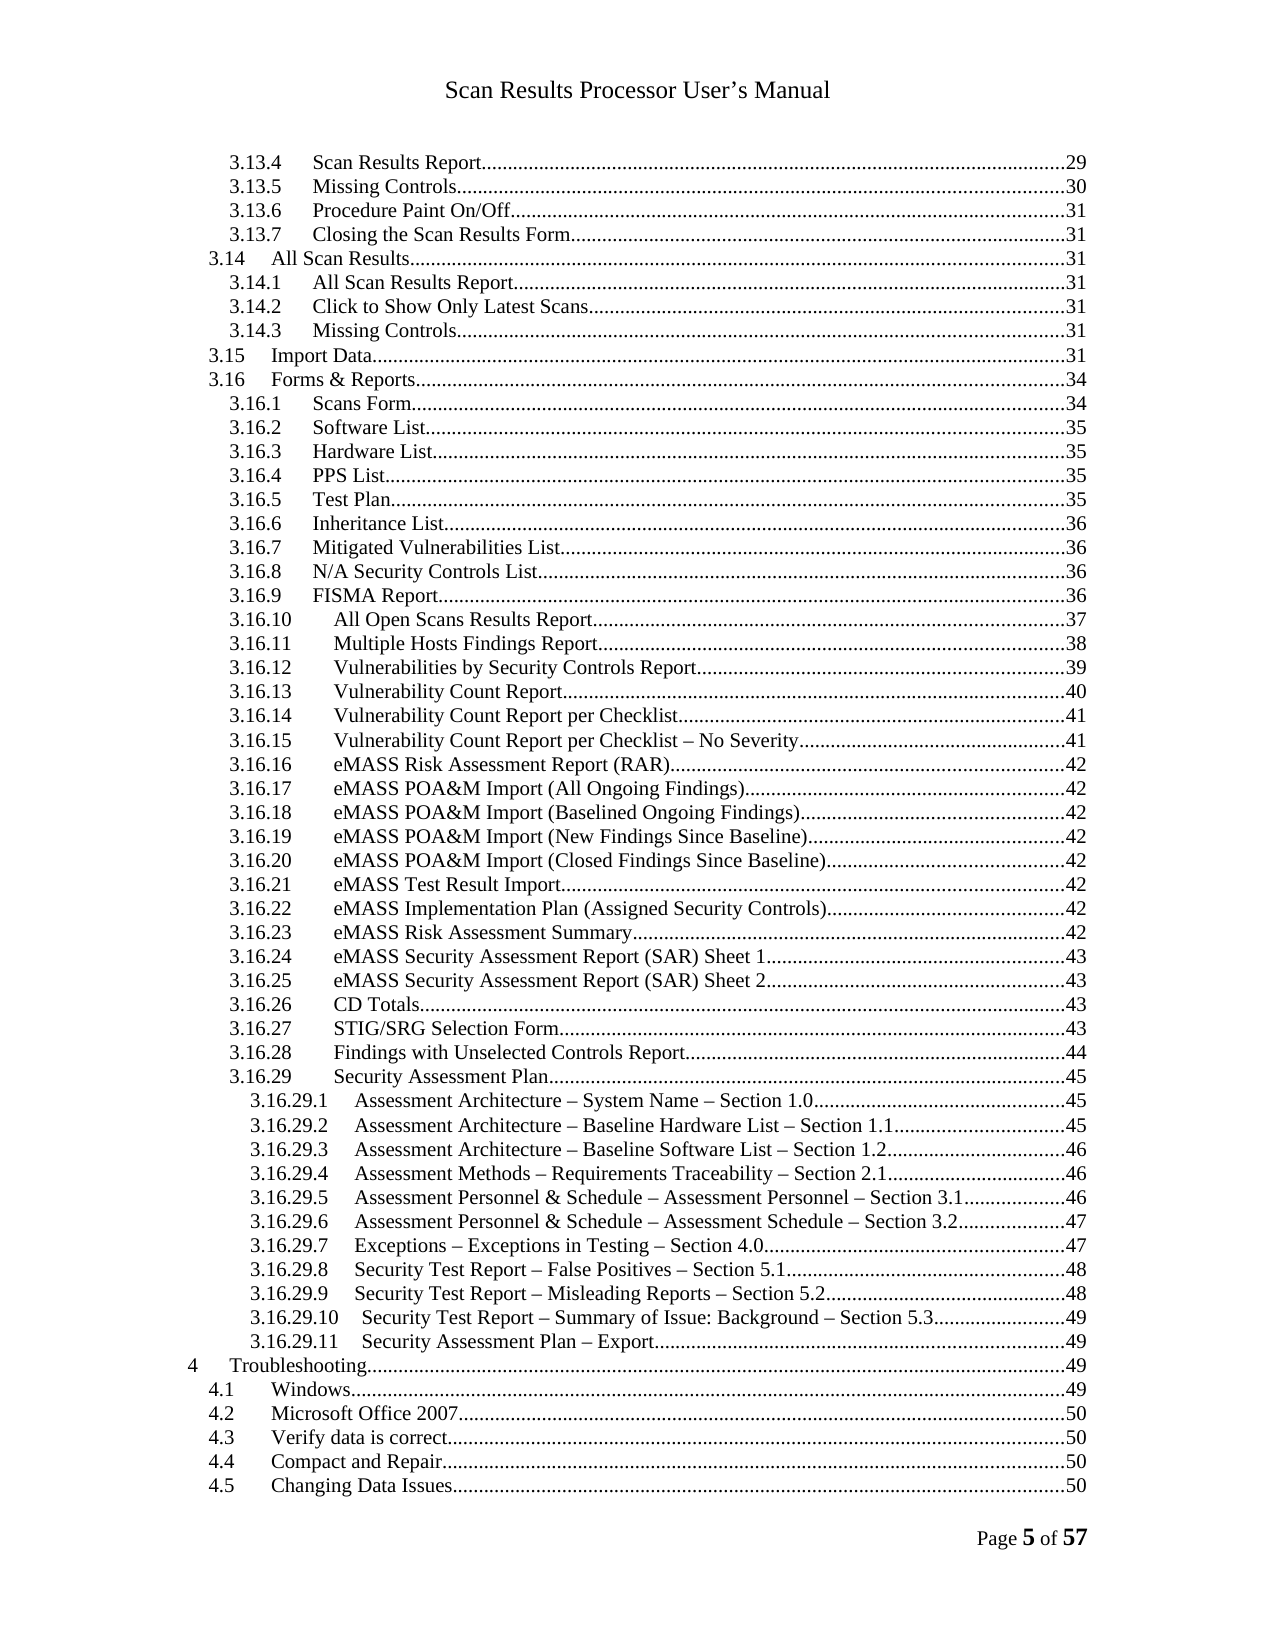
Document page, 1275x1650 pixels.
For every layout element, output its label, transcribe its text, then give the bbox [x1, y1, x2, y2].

text 3.16.23 eMASS Risk Assessment Summary 42 [229, 920, 1087, 944]
text 3.16.29.5 Assessment Personnel & Schedule – Assessment Personnel – Section 3.1 46 [250, 1185, 1087, 1209]
text 3.16.20 eMASS POA&M Import (Closed Findings Since Baseline) 42 [229, 848, 1087, 872]
text 3.16.5 Test Plan 35 [229, 487, 1087, 511]
text 3.16.15 Vulnerability Count Report per Checklist – No Severity 41 [229, 727, 1087, 752]
text 3.16.29.3 Assessment Architecture – Baseline Software List – Section 1.2 46 [250, 1137, 1087, 1161]
text 3.16.29.6 Assessment Personnel & Schedule – Assessment Schedule – Section 3.2 47 [250, 1209, 1087, 1233]
text 3.14.1 All Scan Results Report 31 [229, 270, 1087, 294]
text 3.16.25 eMASS Security Assessment Report (SAR) Sheet 2 43 [229, 968, 1087, 992]
text 3.13.4 Scan Results Report 29 [229, 150, 1087, 174]
text 3.14 All Scan Results 31 [208, 246, 1087, 270]
text 3.16.2 Software List 35 [229, 415, 1087, 439]
text 3.16.22 eMASS Implementation Plan (Assigned Security Controls) 42 [229, 896, 1087, 920]
text 3.15 Import Data 31 [208, 342, 1087, 367]
text 3.16.10 All Open Scans Results Report 37 [229, 607, 1087, 631]
text 3.16.13 Vulnerability Count Report 40 [229, 679, 1087, 703]
text 3.16.8 N/A Security Controls List 36 [229, 559, 1087, 583]
text 3.16 Forms & Reports 34 [208, 367, 1087, 391]
text 3.16.28 Findings with Unselected Controls Report 44 [229, 1040, 1087, 1064]
text 3.16.29.1 Assessment Architecture – System Name – Section 1.0 45 [250, 1088, 1087, 1112]
text 4.4 Compact and Repair 50 [208, 1449, 1087, 1473]
text 4.5 Changing Data Issues 50 [208, 1473, 1087, 1497]
text 3.16.29.9 Security Test Report – Misleading Reports – Section 5.2 48 [250, 1281, 1087, 1305]
text 3.16.29 Security Assessment Plan 45 [229, 1064, 1087, 1088]
text 3.16.29.11 Security Assessment Plan – Export 49 [250, 1329, 1087, 1353]
text 4.1 Windows 49 [208, 1377, 1087, 1401]
text 3.16.16 eMASS Risk Assessment Report (RAR) 42 [229, 752, 1087, 776]
text 4.3 Verify data is correct 50 [208, 1425, 1087, 1449]
text 3.16.29.7 Exceptions – Exceptions in Testing – Section 4.0 47 [250, 1233, 1087, 1257]
text 3.13.5 Missing Controls 30 [229, 174, 1087, 198]
text 3.16.29.10 Security Test Report – Summary of Issue: Background – Section 5.3 49 [250, 1305, 1087, 1329]
text 3.16.29.4 Assessment Methods – Requirements Traceability – Section 2.1 46 [250, 1161, 1087, 1185]
text 3.16.26 CD Totals 43 [229, 992, 1087, 1016]
text 3.13.7 Closing the Scan Results Form 31 [229, 222, 1087, 246]
text 3.16.27 STIG/SRG Selection Form 43 [229, 1016, 1087, 1040]
text 3.14.3 Missing Controls 31 [229, 318, 1087, 342]
text 3.16.3 Hardware List 35 [229, 439, 1087, 463]
text 3.14.2 Click to Show Only Latest Scans 31 [229, 294, 1087, 318]
text 3.16.14 Vulnerability Count Report per Checklist 41 [229, 703, 1087, 727]
text 3.16.19 eMASS POA&M Import (New Findings Since Baseline) 42 [229, 824, 1087, 848]
text 3.16.18 eMASS POA&M Import (Baselined Ongoing Findings) 42 [229, 800, 1087, 824]
text 3.16.6 Inheritance List 36 [229, 511, 1087, 535]
text 3.16.12 Vulnerabilities by Security Controls Report 39 [229, 655, 1087, 679]
text 3.13.6 Procedure Paint On/Off 31 [229, 198, 1087, 222]
text 3.16.21 eMASS Test Result Import 42 [229, 872, 1087, 896]
text 3.16.4 PPS List 35 [229, 463, 1087, 487]
text 3.16.29.8 Security Test Report – False Positives – Section 5.1 48 [250, 1257, 1087, 1281]
text 4 Troubleshooting 49 [187, 1353, 1087, 1377]
text 3.16.9 FISMA Report 36 [229, 583, 1087, 607]
text 4.2 Microsoft Office 2007 50 [208, 1401, 1087, 1425]
text 3.16.1 Scans Form 34 [229, 391, 1087, 415]
text 3.16.29.2 Assessment Architecture – Baseline Hardware List – Section 1.1 45 [250, 1112, 1087, 1137]
text 3.16.24 eMASS Security Assessment Report (SAR) Sheet 1 43 [229, 944, 1087, 968]
text 3.16.11 Multiple Hosts Findings Report 38 [229, 631, 1087, 655]
text 3.16.17 eMASS POA&M Import (All Ongoing Findings) 42 [229, 776, 1087, 800]
text 3.16.7 Mitigated Vulnerabilities List 36 [229, 535, 1087, 559]
